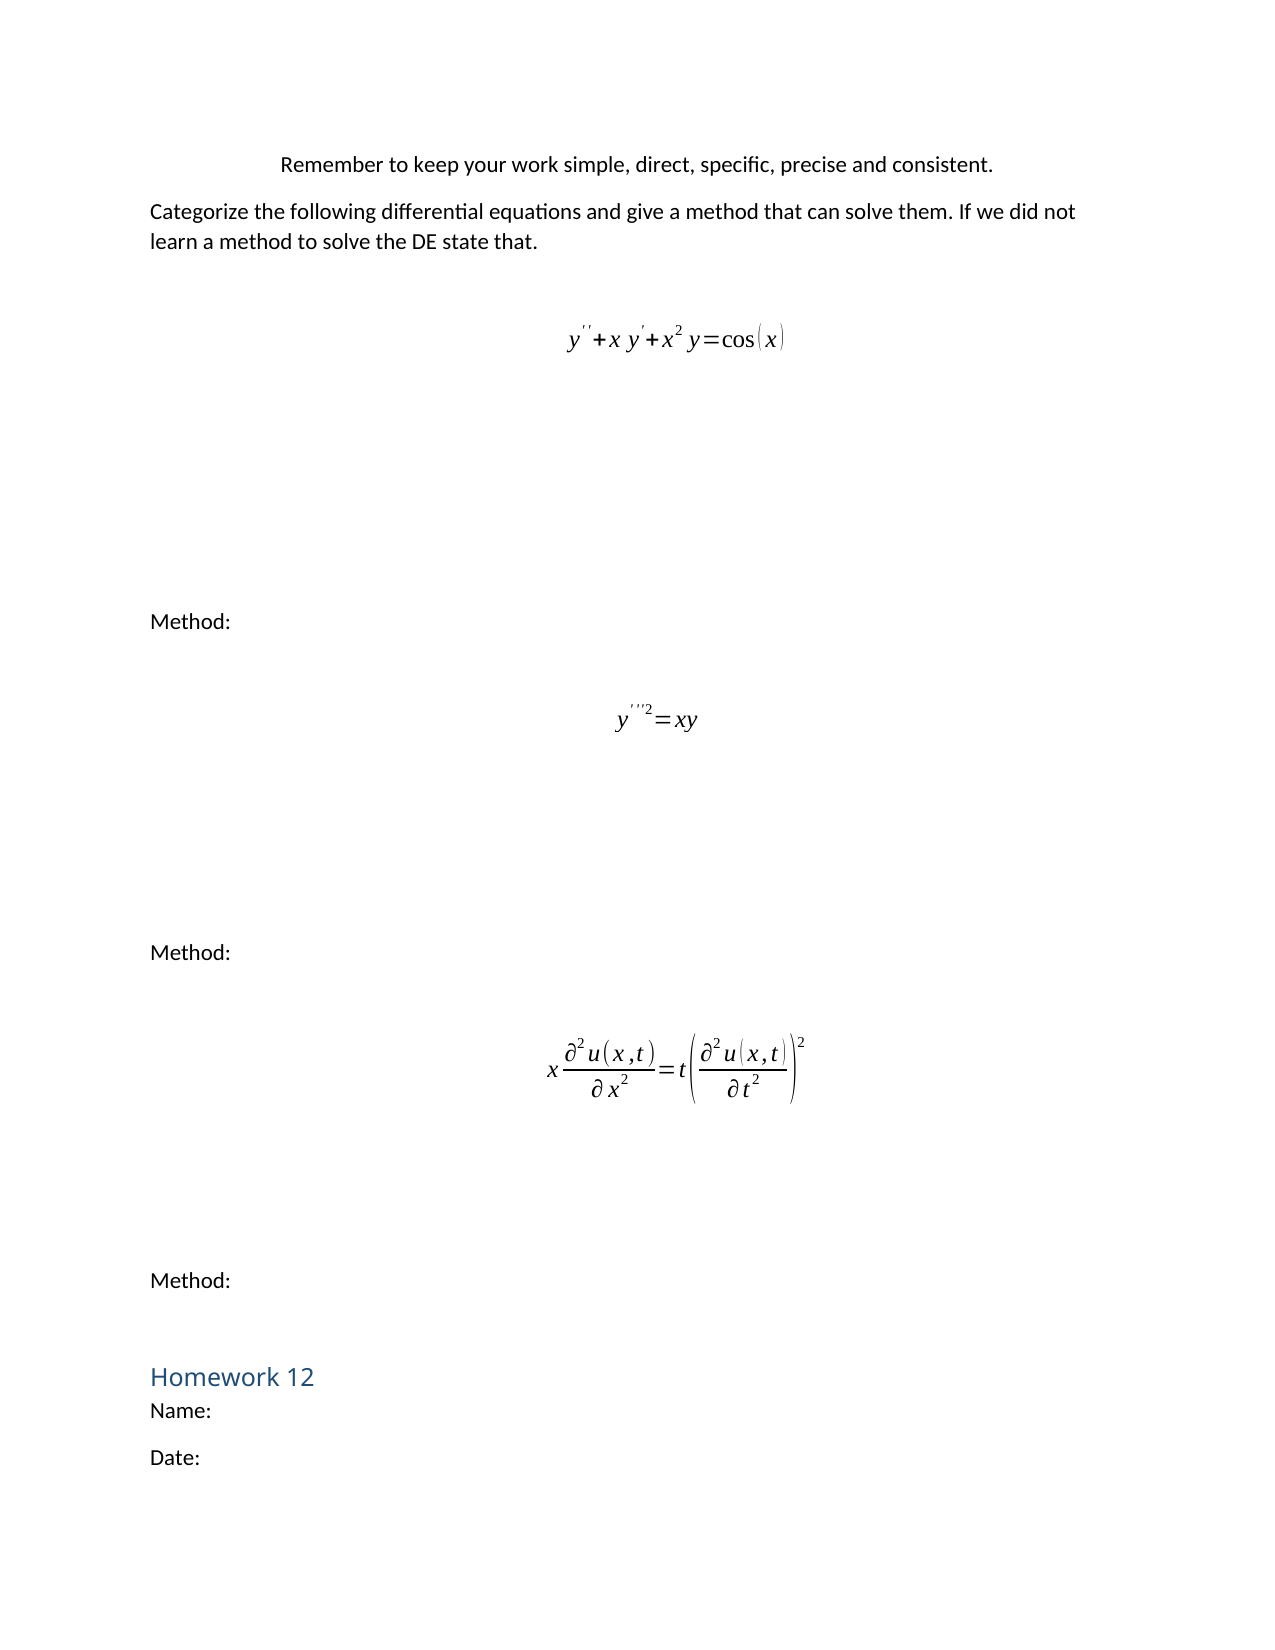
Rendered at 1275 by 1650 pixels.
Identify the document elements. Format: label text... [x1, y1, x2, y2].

text Method: [150, 1266, 1125, 1294]
subtitle Homework 12 [150, 1359, 1125, 1393]
text Categorize the following differential equations and give a method that can solve them. If we did not learn a method to solve the DE state that. [150, 197, 1125, 255]
text Method: [150, 607, 1125, 635]
text Date: [150, 1443, 1125, 1471]
text Method: [150, 938, 1125, 966]
text Remember to keep your work simple, direct, specific, precise and consistent. [150, 150, 1125, 178]
text Name: [150, 1396, 1125, 1424]
